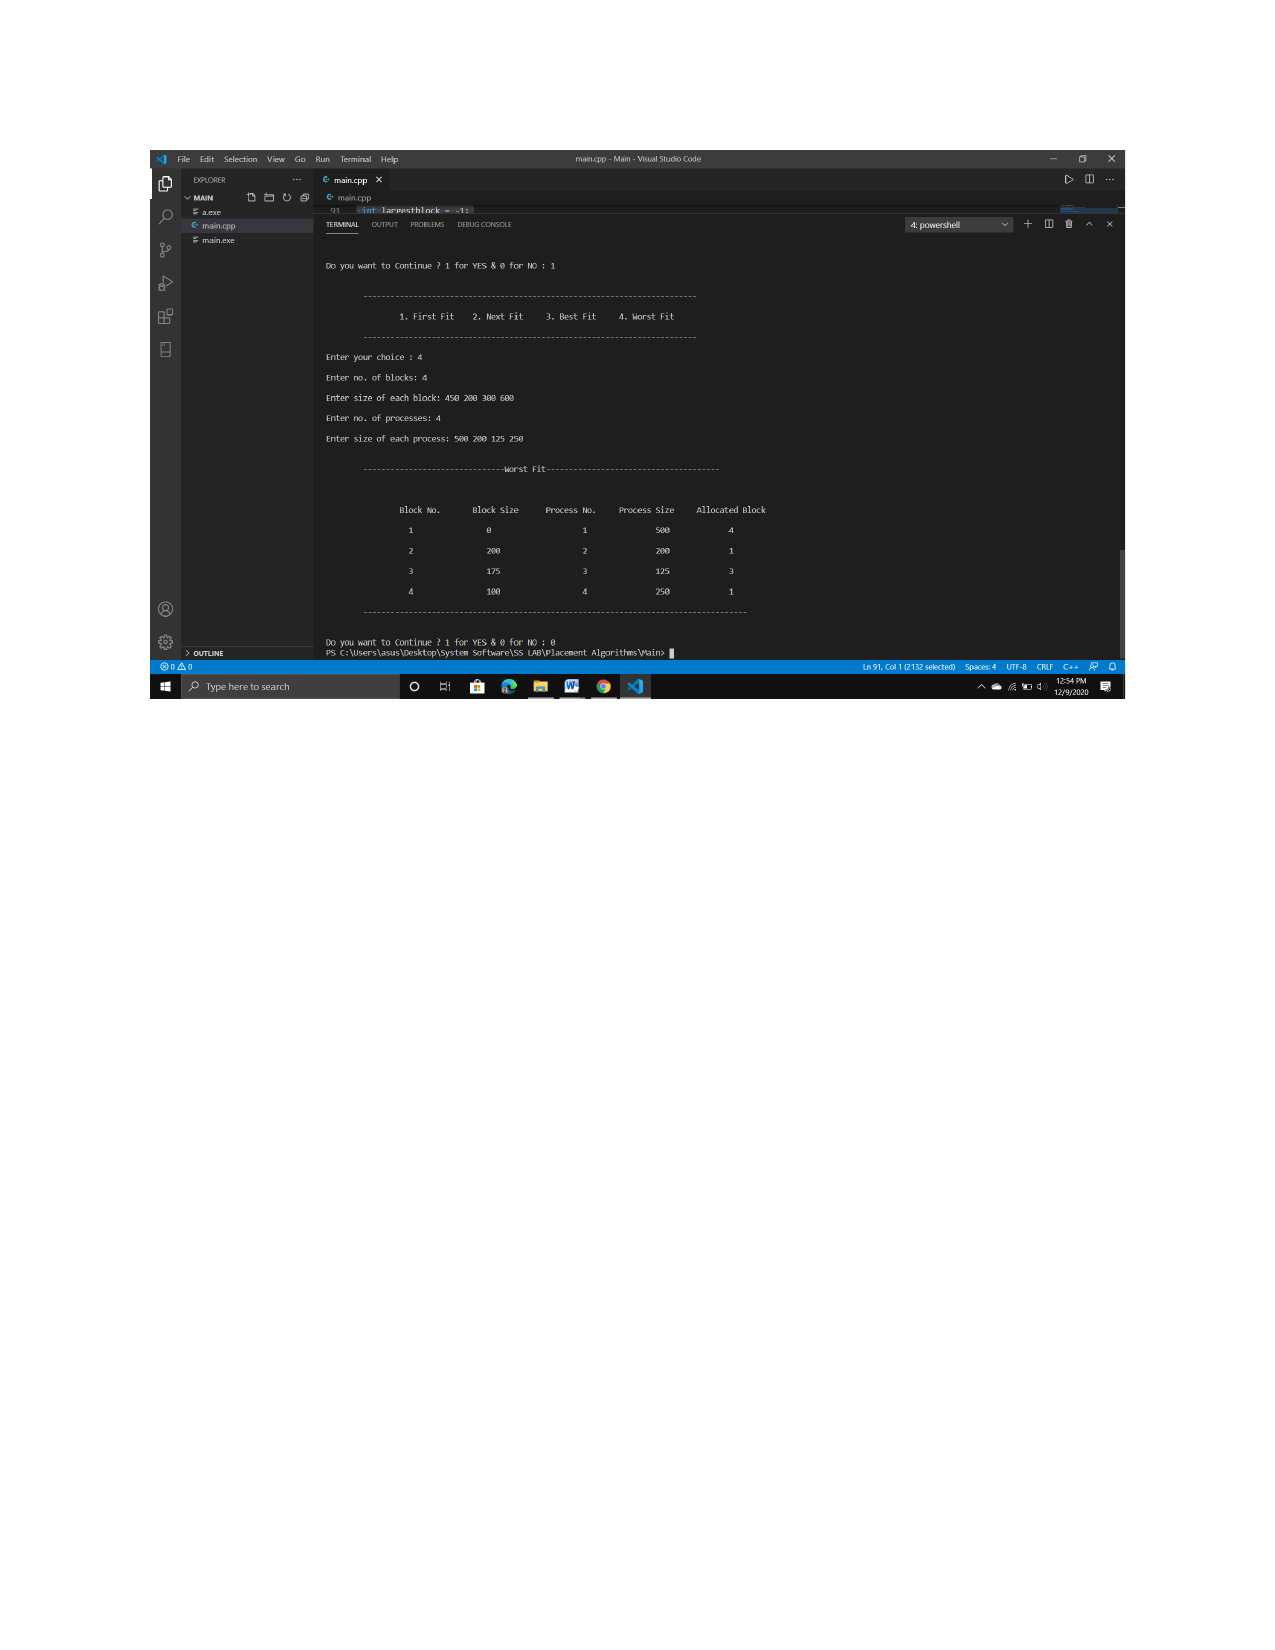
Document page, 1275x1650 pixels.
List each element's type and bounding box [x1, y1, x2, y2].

picture [150, 150, 1125, 699]
